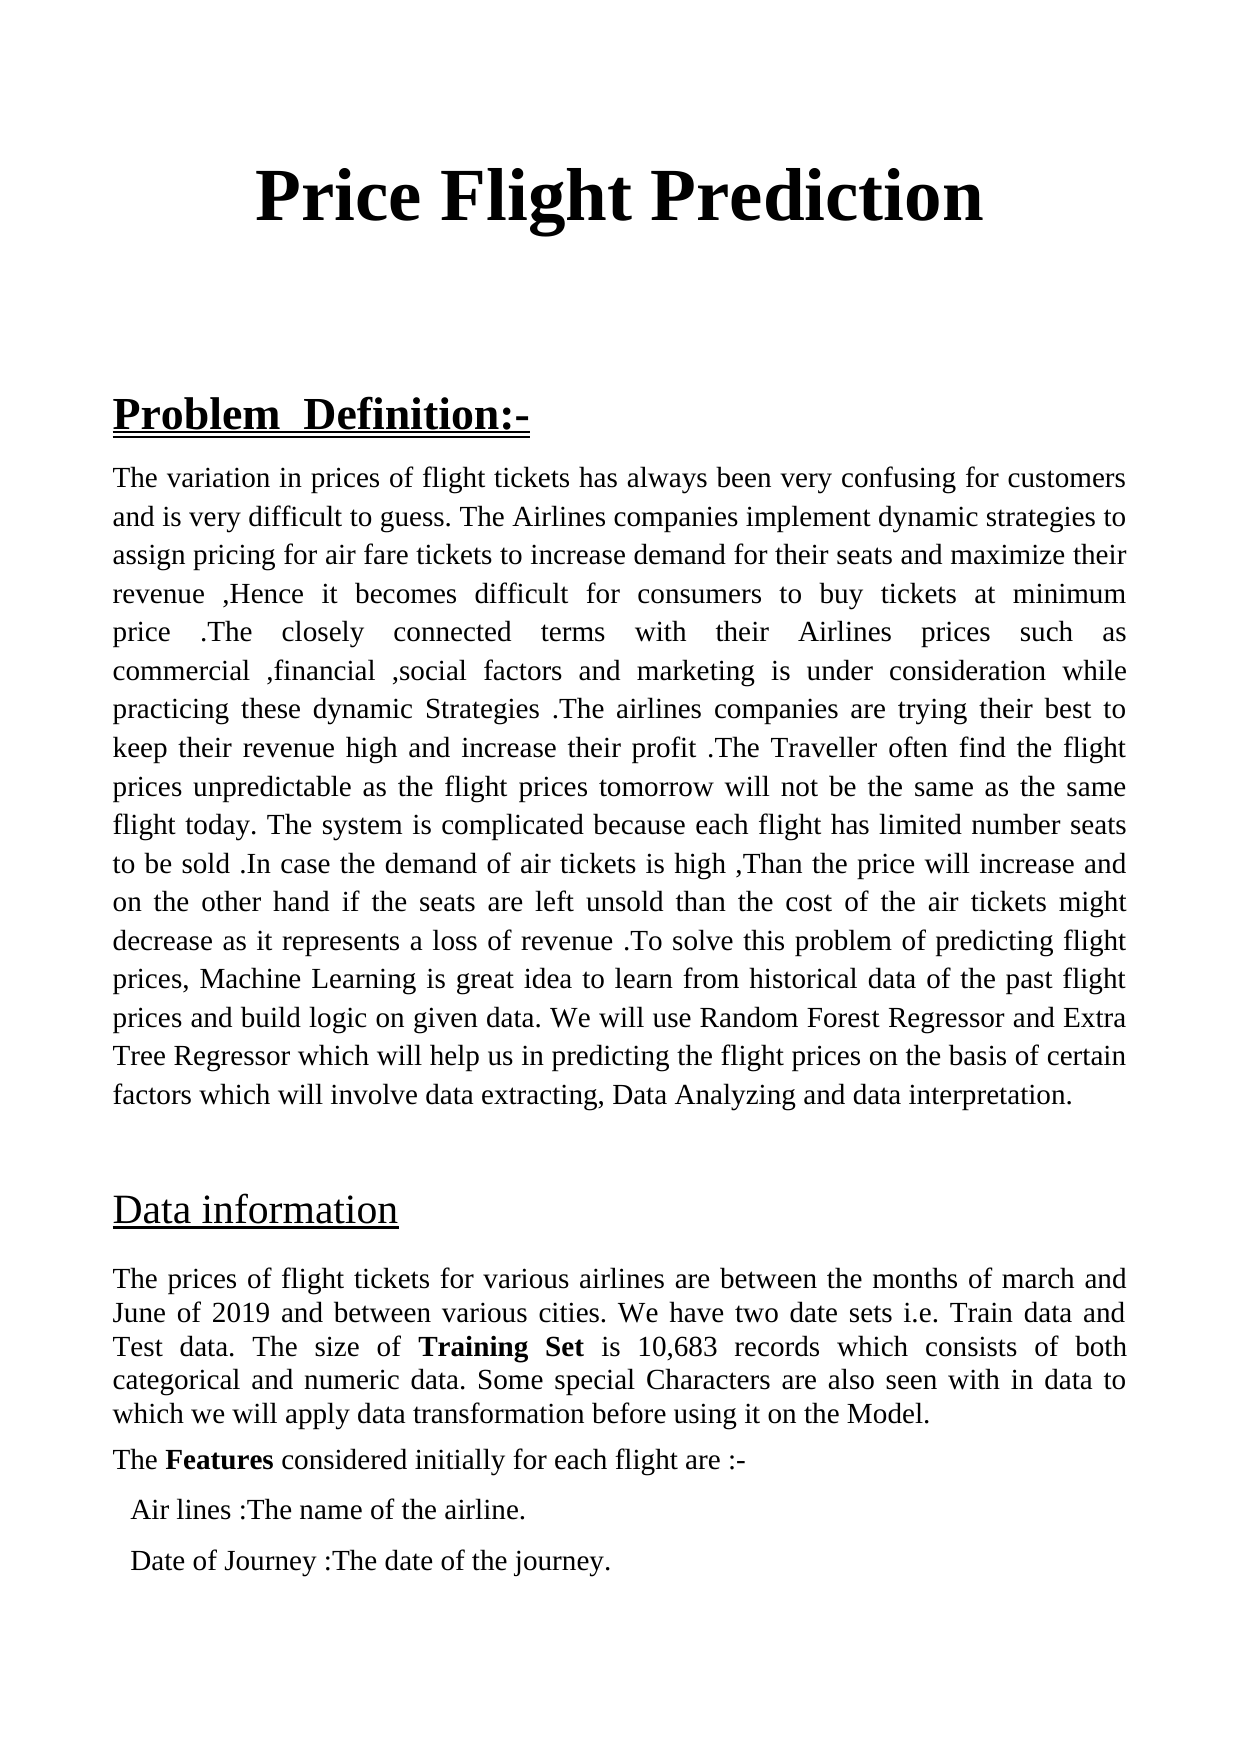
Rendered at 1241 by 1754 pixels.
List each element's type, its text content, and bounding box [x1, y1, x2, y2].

text Date of Journey :The date of the journey. [130, 1543, 1128, 1577]
text Air lines :The name of the airline. [130, 1492, 1128, 1526]
text The prices of flight tickets for various airlines are between the months of march and June of 2019 and between various cities. We have two date sets i.e. Train data and Test data. The size of Training Set is 10,683 records which consists of both categorical and numeric data. Some special Characters are also seen with in data to which we will apply data transformation before using it on the Model. [112, 1262, 1128, 1429]
text The Features considered initially for each flight are :- [112, 1442, 1128, 1475]
text The variation in prices of flight tickets has always been very confusing for customers and is very difficult to guess. The Airlines companies implement dynamic strategies to assign pricing for air fare tickets to increase demand for their seats and maximize their revenue ,Hence it becomes difficult for consumers to buy tickets at minimum price .The closely connected terms with their Airlines prices such as commercial ,financial ,social factors and marketing is under consideration while practicing these dynamic Strategies .The airlines companies are trying their best to keep their revenue high and increase their profit .The Traveller often find the flight prices unpredictable as the flight prices tomorrow will not be the same as the same flight today. The system is complicated because each flight has limited number seats to be sold .In case the demand of air tickets is high ,Than the price will increase and on the other hand if the seats are left unsold than the cost of the air tickets might decrease as it represents a loss of revenue .To solve this problem of predicting flight prices, Machine Learning is great idea to learn from historical data of the past flight prices and build logic on given data. We will use Random Forest Regressor and Extra Tree Regressor which will help us in predicting the flight prices on the basis of certain factors which will involve data extracting, Data Analyzing and data interpretation. [112, 460, 1128, 1111]
text Price Flight Prediction [112, 150, 1128, 236]
text Problem Definition:- [112, 387, 1128, 439]
text Data information [112, 1185, 1128, 1233]
